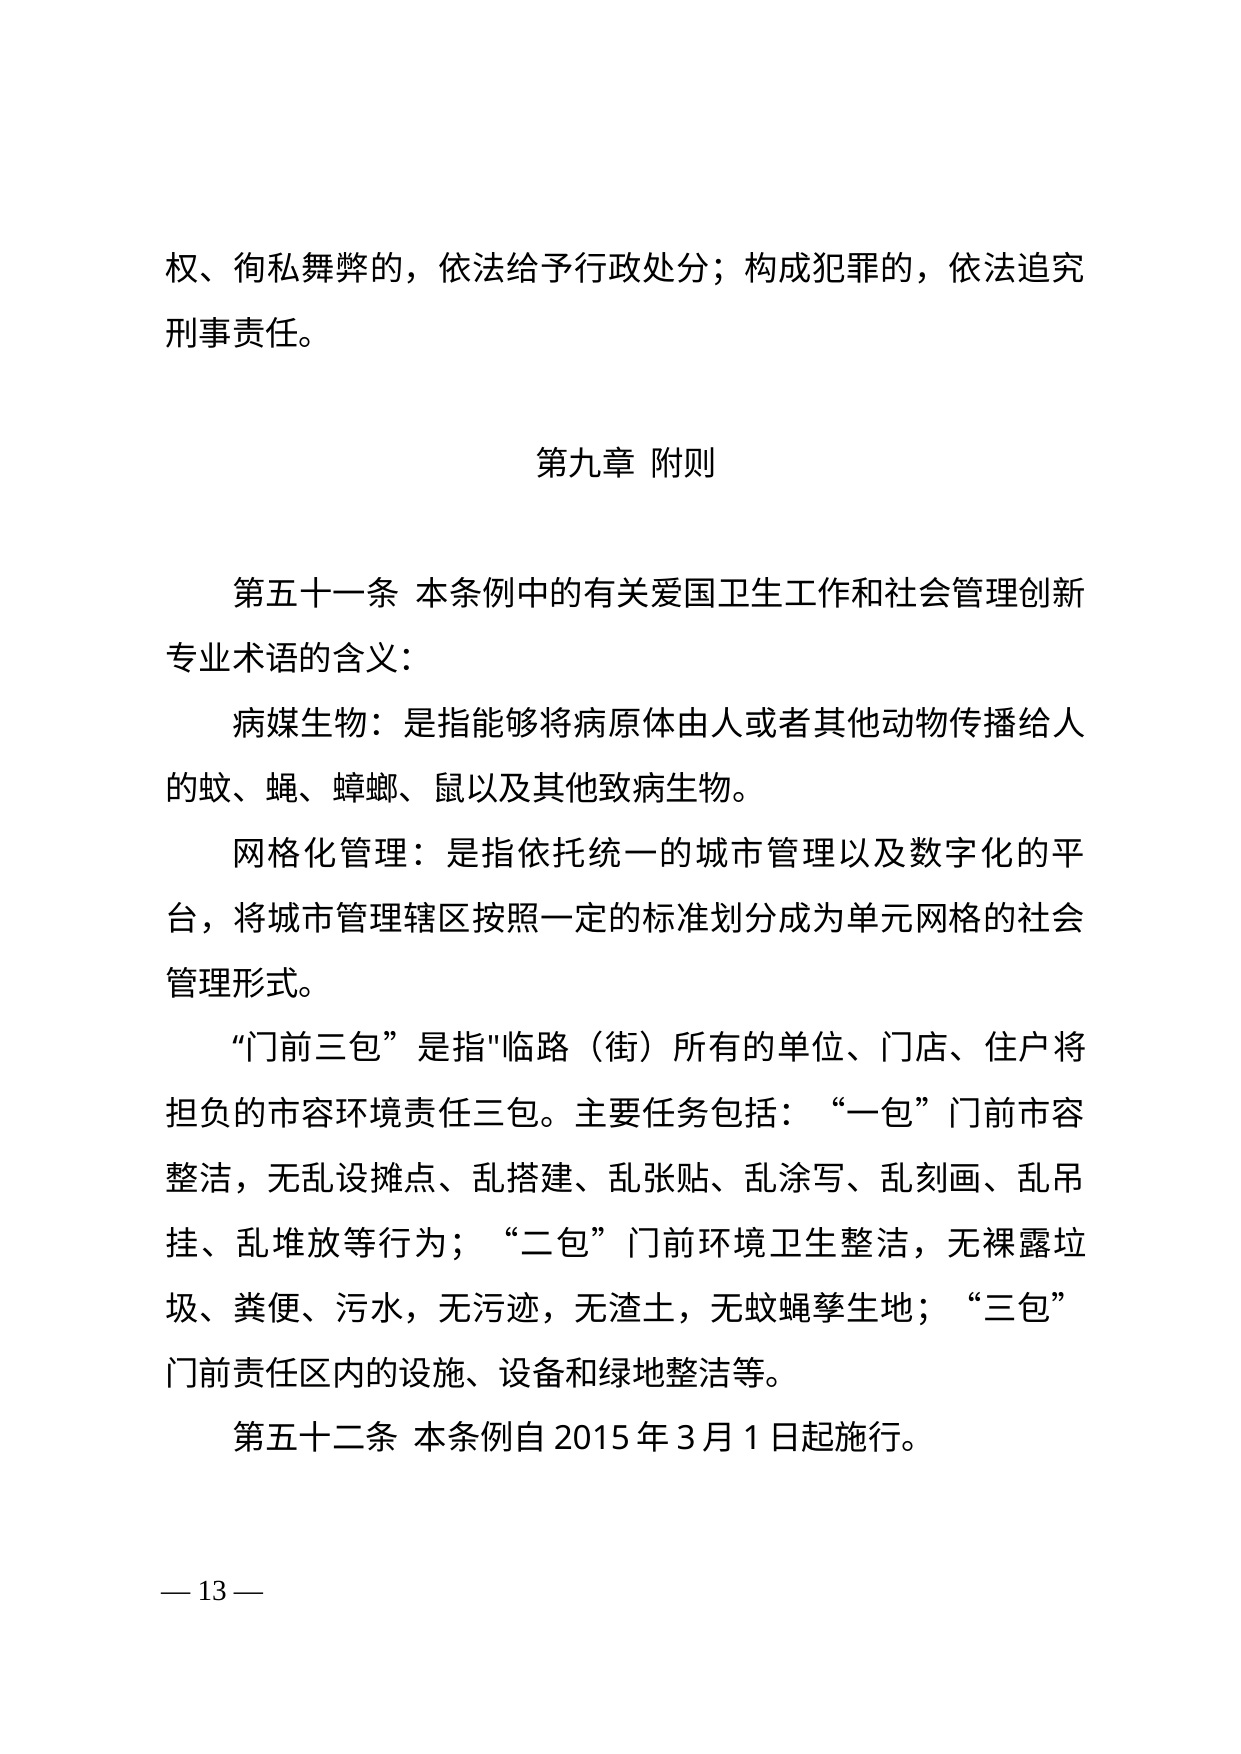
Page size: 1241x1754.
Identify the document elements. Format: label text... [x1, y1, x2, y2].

text 第九章 附则 [165, 428, 1087, 493]
text 第五十一条 本条例中的有关爱国卫生工作和社会管理创新专业术语的含义： [165, 558, 1087, 688]
text “门前三包”是指"临路（街）所有的单位、门店、住户将担负的市容环境责任三包。主要任务包括：“一包”门前市容整洁，无乱设摊点、乱搭建、乱张贴、乱涂写、乱刻画、乱吊挂、乱堆放等行为；“二包”门前环境卫生整洁，无裸露垃圾、粪便、污水，无污迹，无渣土，无蚊蝇孳生地；“三包”门前责任区内的设施、设备和绿地整洁等。 [165, 1013, 1087, 1403]
text 病媒生物：是指能够将病原体由人或者其他动物传播给人的蚊、蝇、蟑螂、鼠以及其他致病生物。 [165, 688, 1087, 818]
text 网格化管理：是指依托统一的城市管理以及数字化的平台，将城市管理辖区按照一定的标准划分成为单元网格的社会管理形式。 [165, 818, 1087, 1013]
text 第五十二条 本条例自2015年3月1日起施行。 [165, 1403, 1087, 1468]
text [165, 233, 1087, 363]
